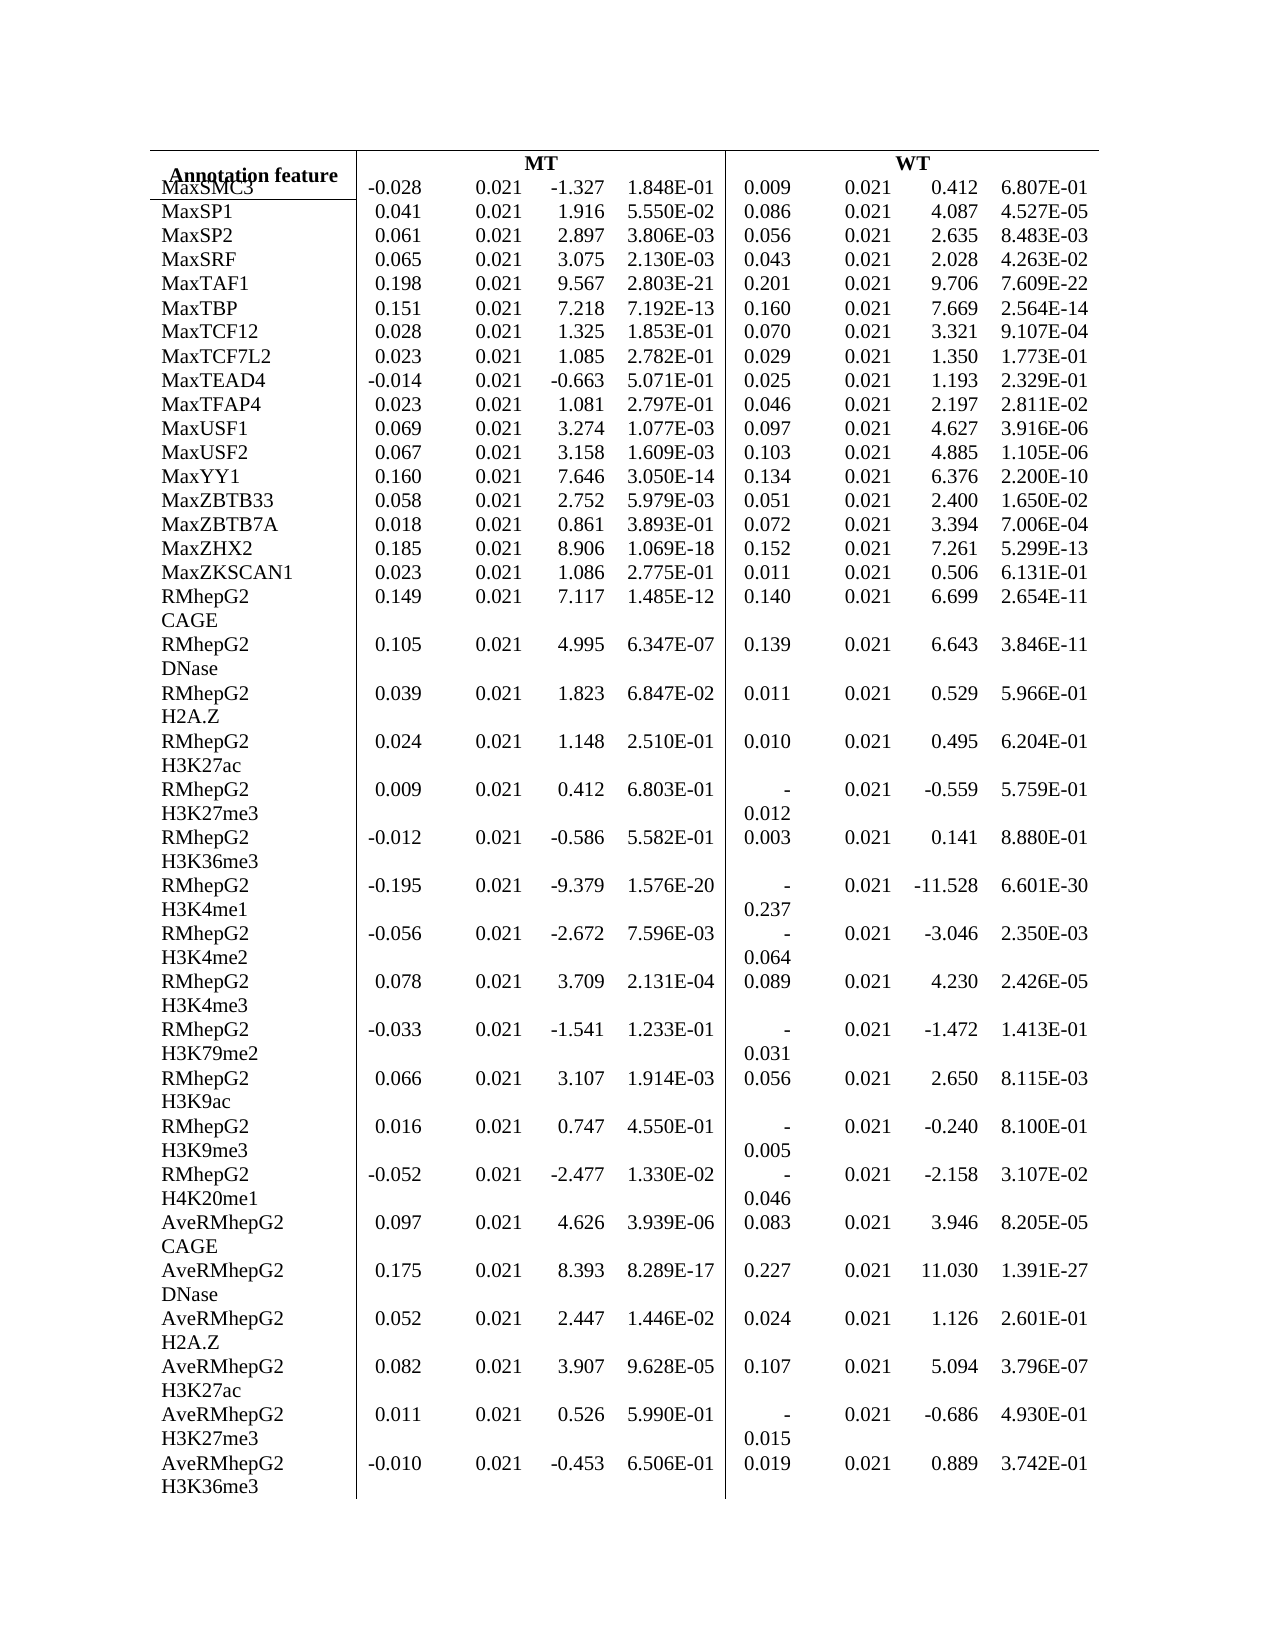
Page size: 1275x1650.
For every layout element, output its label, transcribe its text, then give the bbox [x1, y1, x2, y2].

table_cell 0.021 [433, 175, 533, 199]
table_cell 3.158 [534, 440, 616, 464]
table_cell 0.185 [357, 536, 433, 560]
table_cell -2.477 [534, 1162, 616, 1210]
table_cell 0.021 [802, 825, 902, 873]
table_cell 3.107E-02 [989, 1162, 1099, 1210]
table_cell 0.134 [726, 464, 802, 488]
table_cell 0.021 [802, 729, 902, 777]
table_cell 1.914E-03 [616, 1065, 725, 1113]
table_cell 4.995 [534, 632, 616, 680]
table_cell 0.021 [433, 416, 533, 440]
table_cell 8.289E-17 [616, 1258, 725, 1306]
table_cell 2.028 [903, 247, 989, 271]
table_cell 2.797E-01 [616, 392, 725, 416]
table_cell 0.021 [802, 271, 902, 295]
table_cell MaxYY1 [150, 464, 356, 488]
table_cell 3.806E-03 [616, 223, 725, 247]
table_cell 6.699 [903, 584, 989, 632]
table_cell 4.087 [903, 199, 989, 223]
table_cell 0.021 [433, 320, 533, 343]
table_cell 0.021 [433, 536, 533, 560]
table_cell 0.021 [802, 536, 902, 560]
table_cell 0.021 [433, 368, 533, 392]
table_cell 0.021 [433, 271, 533, 295]
table_cell 0.021 [802, 247, 902, 271]
table_cell 0.021 [433, 729, 533, 777]
table_cell 0.021 [802, 488, 902, 512]
table_cell 5.550E-02 [616, 199, 725, 223]
table_cell 0.021 [802, 1162, 902, 1210]
table_cell 1.081 [534, 392, 616, 416]
table_cell 8.906 [534, 536, 616, 560]
table_cell 2.650 [903, 1065, 989, 1113]
table_cell 1.330E-02 [616, 1162, 725, 1210]
table_cell 0.067 [357, 440, 433, 464]
table_cell -0.686 [903, 1402, 989, 1450]
table_cell AveRMhepG2 H3K36me3 [150, 1450, 356, 1498]
table_cell MaxTCF12 [150, 320, 356, 343]
table_cell -1.472 [903, 1017, 989, 1065]
table_cell 0.041 [357, 199, 433, 223]
table_cell 0.021 [433, 199, 533, 223]
table_cell 5.966E-01 [989, 680, 1099, 728]
table_cell 1.853E-01 [616, 320, 725, 343]
table_cell 0.021 [433, 223, 533, 247]
table_cell RMhepG2 CAGE [150, 584, 356, 632]
table_cell 5.071E-01 [616, 368, 725, 392]
table_cell 0.082 [357, 1354, 433, 1402]
table_cell 5.299E-13 [989, 536, 1099, 560]
table_cell RMhepG2 H3K9ac [150, 1065, 356, 1113]
table_cell 4.885 [903, 440, 989, 464]
table_cell 0.021 [433, 1402, 533, 1450]
table_cell 8.880E-01 [989, 825, 1099, 873]
table_cell 0.011 [726, 560, 802, 584]
table_cell 0.021 [433, 680, 533, 728]
table_cell 0.024 [726, 1306, 802, 1354]
table_cell 1.773E-01 [989, 344, 1099, 368]
table_cell 3.394 [903, 512, 989, 536]
table_cell 0.023 [357, 560, 433, 584]
table_cell 0.021 [433, 1210, 533, 1258]
table_cell 0.021 [802, 632, 902, 680]
table_cell RMhepG2 H3K4me2 [150, 921, 356, 969]
table_cell 0.021 [433, 488, 533, 512]
table_cell 0.107 [726, 1354, 802, 1402]
table_cell RMhepG2 H3K79me2 [150, 1017, 356, 1065]
table_cell 0.021 [433, 632, 533, 680]
table_cell 0.021 [433, 1354, 533, 1402]
table_cell 1.848E-01 [616, 175, 725, 199]
table_cell 6.643 [903, 632, 989, 680]
table_cell 0.021 [802, 680, 902, 728]
table_cell 0.083 [726, 1210, 802, 1258]
table_cell 0.072 [726, 512, 802, 536]
table_cell 0.056 [726, 223, 802, 247]
table_cell 0.151 [357, 295, 433, 319]
table_cell 0.024 [357, 729, 433, 777]
table_cell 1.077E-03 [616, 416, 725, 440]
table_cell 0.021 [802, 969, 902, 1017]
table_cell -0.052 [357, 1162, 433, 1210]
table_cell 9.567 [534, 271, 616, 295]
table_cell -0.015 [726, 1402, 802, 1450]
table_cell 0.039 [357, 680, 433, 728]
table_cell 9.628E-05 [616, 1354, 725, 1402]
table_cell 2.350E-03 [989, 921, 1099, 969]
table_cell 0.056 [726, 1065, 802, 1113]
table_cell 0.227 [726, 1258, 802, 1306]
table_cell 0.139 [726, 632, 802, 680]
table_cell 0.021 [433, 295, 533, 319]
table_cell AveRMhepG2 H3K27ac [150, 1354, 356, 1402]
table_cell -0.046 [726, 1162, 802, 1210]
table_cell 0.021 [433, 1114, 533, 1162]
table_cell 2.752 [534, 488, 616, 512]
table_cell 1.609E-03 [616, 440, 725, 464]
table_cell -2.672 [534, 921, 616, 969]
table_cell 0.103 [726, 440, 802, 464]
table_cell 0.011 [357, 1402, 433, 1450]
table_cell 6.847E-02 [616, 680, 725, 728]
table_cell 0.149 [357, 584, 433, 632]
table_cell 3.050E-14 [616, 464, 725, 488]
table_cell 8.100E-01 [989, 1114, 1099, 1162]
table_cell 0.141 [903, 825, 989, 873]
table_cell 5.094 [903, 1354, 989, 1402]
table_cell -0.012 [726, 777, 802, 825]
table_cell 6.347E-07 [616, 632, 725, 680]
table_cell 0.747 [534, 1114, 616, 1162]
table_cell 1.233E-01 [616, 1017, 725, 1065]
table_cell 0.021 [433, 777, 533, 825]
table_cell -0.240 [903, 1114, 989, 1162]
table_cell 0.021 [433, 440, 533, 464]
table_cell MaxZKSCAN1 [150, 560, 356, 584]
table_cell -1.541 [534, 1017, 616, 1065]
table_cell 3.893E-01 [616, 512, 725, 536]
table_cell 6.803E-01 [616, 777, 725, 825]
table_cell 1.069E-18 [616, 536, 725, 560]
table_cell -0.195 [357, 873, 433, 921]
table_cell 1.391E-27 [989, 1258, 1099, 1306]
table_cell 3.907 [534, 1354, 616, 1402]
table_cell 1.650E-02 [989, 488, 1099, 512]
table_cell RMhepG2 H3K27ac [150, 729, 356, 777]
table_cell 0.021 [802, 464, 902, 488]
table_cell 2.130E-03 [616, 247, 725, 271]
table_cell 2.400 [903, 488, 989, 512]
table_cell 1.350 [903, 344, 989, 368]
table_cell 0.021 [802, 1402, 902, 1450]
table_cell 0.021 [802, 440, 902, 464]
table_cell 0.412 [534, 777, 616, 825]
table_cell 2.426E-05 [989, 969, 1099, 1017]
table_cell 1.413E-01 [989, 1017, 1099, 1065]
table_cell 0.051 [726, 488, 802, 512]
table_cell 2.329E-01 [989, 368, 1099, 392]
table_cell 0.021 [433, 584, 533, 632]
table_cell 1.916 [534, 199, 616, 223]
table_cell 0.021 [433, 344, 533, 368]
table_cell RMhepG2 H3K4me1 [150, 873, 356, 921]
table_cell RMhepG2 H3K9me3 [150, 1114, 356, 1162]
table_cell 8.205E-05 [989, 1210, 1099, 1258]
table_cell 0.021 [433, 969, 533, 1017]
table_cell 5.979E-03 [616, 488, 725, 512]
table_header Annotation feature [150, 151, 356, 175]
table_cell MaxSP2 [150, 223, 356, 247]
table_cell 0.021 [802, 560, 902, 584]
table_cell 0.021 [802, 223, 902, 247]
table_cell 0.097 [726, 416, 802, 440]
table_cell 0.021 [802, 873, 902, 921]
table_cell 0.198 [357, 271, 433, 295]
table_cell 0.021 [802, 1450, 902, 1498]
table_cell 0.010 [726, 729, 802, 777]
table_cell MaxZHX2 [150, 536, 356, 560]
table_cell 2.131E-04 [616, 969, 725, 1017]
table_cell -0.033 [357, 1017, 433, 1065]
table_cell 3.946 [903, 1210, 989, 1258]
table_cell 0.140 [726, 584, 802, 632]
table_cell 3.742E-01 [989, 1450, 1099, 1498]
table_cell 4.527E-05 [989, 199, 1099, 223]
table_cell 1.105E-06 [989, 440, 1099, 464]
table_cell 0.021 [802, 199, 902, 223]
table_cell MaxUSF1 [150, 416, 356, 440]
table_cell 0.021 [802, 584, 902, 632]
table_cell 0.021 [802, 1210, 902, 1258]
table_cell 0.021 [433, 1065, 533, 1113]
table_cell 9.107E-04 [989, 320, 1099, 343]
table_cell AveRMhepG2 CAGE [150, 1210, 356, 1258]
table_cell 0.025 [726, 368, 802, 392]
table_cell 0.021 [802, 512, 902, 536]
table_cell 0.065 [357, 247, 433, 271]
table_cell 0.861 [534, 512, 616, 536]
table_cell 0.021 [802, 1354, 902, 1402]
table_cell 6.204E-01 [989, 729, 1099, 777]
table_cell 3.075 [534, 247, 616, 271]
table_cell 0.152 [726, 536, 802, 560]
table_cell 0.160 [357, 464, 433, 488]
table_cell 1.148 [534, 729, 616, 777]
table_cell 0.046 [726, 392, 802, 416]
table_cell 0.021 [433, 921, 533, 969]
table_cell 2.811E-02 [989, 392, 1099, 416]
table_cell MaxZBTB33 [150, 488, 356, 512]
table_cell -0.559 [903, 777, 989, 825]
table_cell 6.601E-30 [989, 873, 1099, 921]
table_cell 1.576E-20 [616, 873, 725, 921]
table_cell 0.019 [726, 1450, 802, 1498]
table_cell 8.483E-03 [989, 223, 1099, 247]
table_cell 0.029 [726, 344, 802, 368]
table_cell 1.085 [534, 344, 616, 368]
table_cell 1.325 [534, 320, 616, 343]
table_cell 3.846E-11 [989, 632, 1099, 680]
table_cell -0.005 [726, 1114, 802, 1162]
table_cell 0.021 [433, 560, 533, 584]
table_cell 5.990E-01 [616, 1402, 725, 1450]
table_cell 0.021 [802, 392, 902, 416]
table_cell 2.447 [534, 1306, 616, 1354]
table_cell 2.510E-01 [616, 729, 725, 777]
table_cell 7.117 [534, 584, 616, 632]
table_cell RMhepG2 H4K20me1 [150, 1162, 356, 1210]
table_cell 0.043 [726, 247, 802, 271]
table_cell 0.070 [726, 320, 802, 343]
table_cell 1.126 [903, 1306, 989, 1354]
table_cell 7.218 [534, 295, 616, 319]
table_cell 7.669 [903, 295, 989, 319]
table_cell RMhepG2 H3K27me3 [150, 777, 356, 825]
table_cell MaxTCF7L2 [150, 344, 356, 368]
table_cell 2.197 [903, 392, 989, 416]
table_cell 0.058 [357, 488, 433, 512]
table_cell 0.021 [802, 1114, 902, 1162]
table_cell 0.021 [433, 825, 533, 873]
table_cell 0.023 [357, 392, 433, 416]
table_cell 0.078 [357, 969, 433, 1017]
table_cell 0.021 [802, 1258, 902, 1306]
table_cell -0.012 [357, 825, 433, 873]
table_cell MaxSRF [150, 247, 356, 271]
table_cell -1.327 [534, 175, 616, 199]
table_cell 0.201 [726, 271, 802, 295]
table_cell 4.930E-01 [989, 1402, 1099, 1450]
table_cell 7.261 [903, 536, 989, 560]
table_cell 0.009 [726, 175, 802, 199]
table_cell 0.023 [357, 344, 433, 368]
table_cell 7.646 [534, 464, 616, 488]
table_cell MaxSP1 [150, 200, 356, 223]
table_cell -9.379 [534, 873, 616, 921]
table_cell 7.192E-13 [616, 295, 725, 319]
table_cell 2.803E-21 [616, 271, 725, 295]
table_cell -0.586 [534, 825, 616, 873]
table_cell 0.021 [802, 1065, 902, 1113]
table_cell 4.550E-01 [616, 1114, 725, 1162]
table_cell 1.823 [534, 680, 616, 728]
table_cell 0.021 [433, 392, 533, 416]
table_cell 2.601E-01 [989, 1306, 1099, 1354]
table_cell -0.663 [534, 368, 616, 392]
table_cell 0.889 [903, 1450, 989, 1498]
table_cell 6.376 [903, 464, 989, 488]
table_cell 0.086 [726, 199, 802, 223]
table_cell 0.160 [726, 295, 802, 319]
table_cell 0.011 [726, 680, 802, 728]
table_cell 2.775E-01 [616, 560, 725, 584]
table_cell 4.626 [534, 1210, 616, 1258]
table_cell 6.807E-01 [989, 175, 1099, 199]
table_cell 0.021 [802, 344, 902, 368]
table_cell 0.021 [802, 295, 902, 319]
table_cell 5.759E-01 [989, 777, 1099, 825]
table_cell 0.506 [903, 560, 989, 584]
table_cell 1.446E-02 [616, 1306, 725, 1354]
table_cell 0.526 [534, 1402, 616, 1450]
table_cell 5.582E-01 [616, 825, 725, 873]
table_cell RMhepG2 H3K4me3 [150, 969, 356, 1017]
table_cell 0.021 [433, 1306, 533, 1354]
table_cell 0.021 [433, 1258, 533, 1306]
table_cell RMhepG2 DNase [150, 632, 356, 680]
table_cell 0.003 [726, 825, 802, 873]
table_cell 7.596E-03 [616, 921, 725, 969]
table_cell 0.089 [726, 969, 802, 1017]
table_cell 0.021 [802, 777, 902, 825]
table_cell 0.021 [433, 1017, 533, 1065]
table_cell 0.021 [433, 1162, 533, 1210]
table_cell 0.018 [357, 512, 433, 536]
table_cell 2.564E-14 [989, 295, 1099, 319]
table_cell 0.412 [903, 175, 989, 199]
table_cell AveRMhepG2 DNase [150, 1258, 356, 1306]
table_cell 0.021 [802, 320, 902, 343]
table_cell MaxTBP [150, 295, 356, 319]
table_cell 0.021 [433, 1450, 533, 1498]
table_cell 0.021 [433, 464, 533, 488]
table_cell 3.709 [534, 969, 616, 1017]
table_cell 0.021 [433, 873, 533, 921]
table_cell AveRMhepG2 H3K27me3 [150, 1402, 356, 1450]
table_cell 3.321 [903, 320, 989, 343]
table_cell 0.028 [357, 320, 433, 343]
table_cell 0.021 [802, 1306, 902, 1354]
table_cell 0.021 [433, 512, 533, 536]
table_cell 6.506E-01 [616, 1450, 725, 1498]
table_cell 0.021 [802, 1017, 902, 1065]
table_cell -0.237 [726, 873, 802, 921]
table_cell MaxZBTB7A [150, 512, 356, 536]
table_cell 0.495 [903, 729, 989, 777]
table_cell -11.528 [903, 873, 989, 921]
table_cell 0.016 [357, 1114, 433, 1162]
table_cell 0.175 [357, 1258, 433, 1306]
table_cell 0.021 [802, 175, 902, 199]
table_cell -0.056 [357, 921, 433, 969]
table_cell 2.200E-10 [989, 464, 1099, 488]
table_cell 0.021 [802, 416, 902, 440]
table_cell MaxUSF2 [150, 440, 356, 464]
table_cell AveRMhepG2 H2A.Z [150, 1306, 356, 1354]
table_cell -0.031 [726, 1017, 802, 1065]
table_cell 3.274 [534, 416, 616, 440]
table_cell 0.066 [357, 1065, 433, 1113]
table_cell 1.086 [534, 560, 616, 584]
table_cell 0.021 [433, 247, 533, 271]
table_cell 4.263E-02 [989, 247, 1099, 271]
table_cell 2.654E-11 [989, 584, 1099, 632]
table_cell 0.052 [357, 1306, 433, 1354]
table_cell 4.627 [903, 416, 989, 440]
table_cell -0.064 [726, 921, 802, 969]
table_cell 0.021 [802, 921, 902, 969]
table_cell 2.897 [534, 223, 616, 247]
table_cell 3.107 [534, 1065, 616, 1113]
table_cell 0.069 [357, 416, 433, 440]
table_cell 0.021 [802, 368, 902, 392]
table_header MT [357, 151, 725, 175]
table_cell 0.009 [357, 777, 433, 825]
table_cell 8.115E-03 [989, 1065, 1099, 1113]
table_cell MaxTEAD4 [150, 368, 356, 392]
table_cell 7.006E-04 [989, 512, 1099, 536]
table_cell 1.485E-12 [616, 584, 725, 632]
table_cell 8.393 [534, 1258, 616, 1306]
table_cell -0.028 [357, 175, 433, 199]
table_cell 2.782E-01 [616, 344, 725, 368]
table_cell 0.529 [903, 680, 989, 728]
table_cell 7.609E-22 [989, 271, 1099, 295]
table_cell RMhepG2 H3K36me3 [150, 825, 356, 873]
table_cell 1.193 [903, 368, 989, 392]
table_cell -2.158 [903, 1162, 989, 1210]
table_cell 11.030 [903, 1258, 989, 1306]
table_cell 6.131E-01 [989, 560, 1099, 584]
table_header WT [726, 151, 1099, 175]
table_cell 0.105 [357, 632, 433, 680]
table_cell 9.706 [903, 271, 989, 295]
table_cell MaxSMC3 [150, 175, 356, 199]
table_cell -0.014 [357, 368, 433, 392]
table_cell 3.939E-06 [616, 1210, 725, 1258]
table_cell 2.635 [903, 223, 989, 247]
table_cell -3.046 [903, 921, 989, 969]
table_cell MaxTFAP4 [150, 392, 356, 416]
table_cell -0.010 [357, 1450, 433, 1498]
table_cell 3.916E-06 [989, 416, 1099, 440]
table_cell MaxTAF1 [150, 271, 356, 295]
table_cell 0.097 [357, 1210, 433, 1258]
table_cell 0.061 [357, 223, 433, 247]
table_cell 3.796E-07 [989, 1354, 1099, 1402]
table_cell RMhepG2 H2A.Z [150, 680, 356, 728]
table_cell 4.230 [903, 969, 989, 1017]
table_cell -0.453 [534, 1450, 616, 1498]
